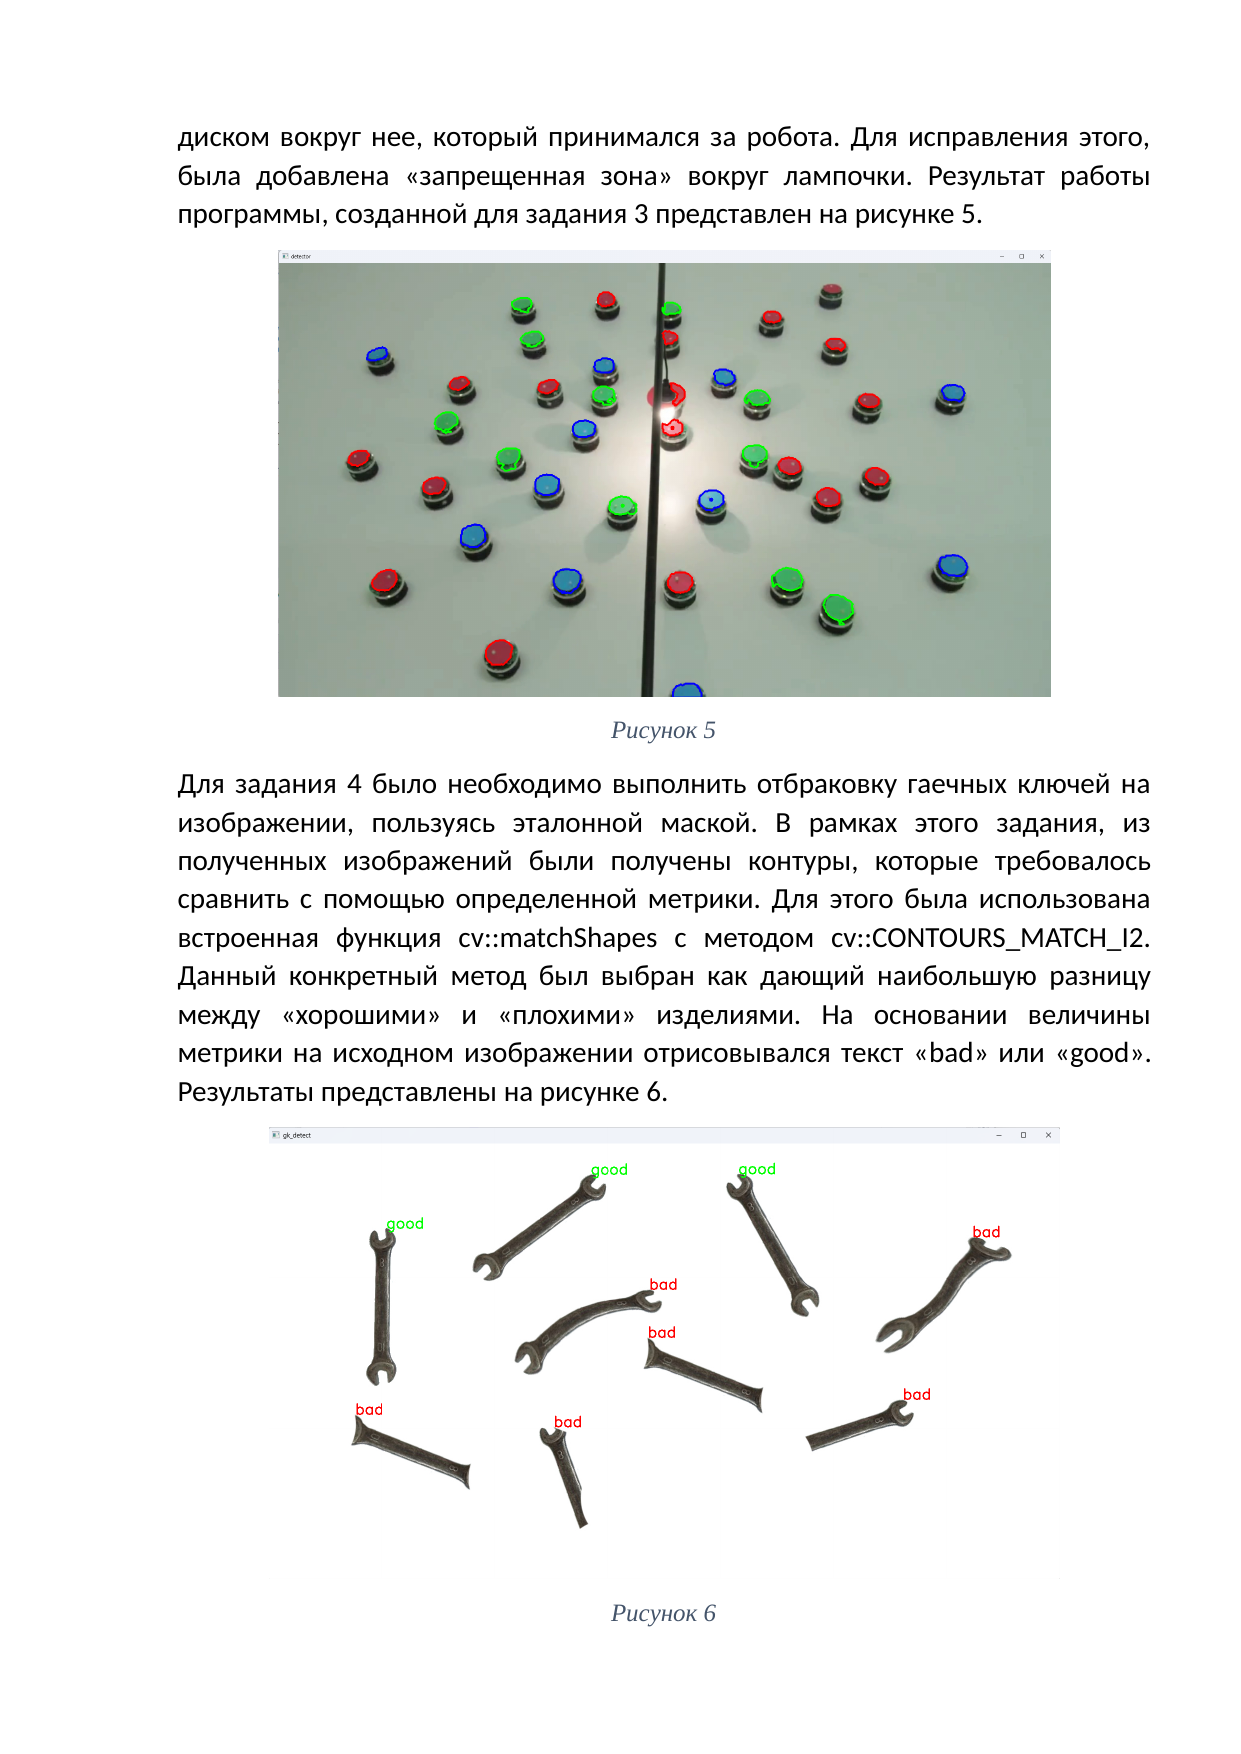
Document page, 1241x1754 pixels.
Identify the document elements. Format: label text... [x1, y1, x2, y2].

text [177, 118, 1152, 231]
picture [269, 1127, 1060, 1579]
subtitle Рисунок 5 [177, 716, 1152, 744]
text Для задания 4 было необходимо выполнить отбраковку гаечных ключей на изображении, пользуясь эталонной маской. В рамках этого задания, из полученных изображений были получены контуры, которые требовалось сравнить с помощью определенной метрики. Для этого была использована встроенная функция cv::matchShapes с методом cv::CONTOURS_MATCH_I2. Данный конкретный метод был выбран как дающий наибольшую разницу между «хорошими» и «плохими» изделиями. На основании величины метрики на исходном изображении отрисовывался текст «bad» или «good». Результаты представлены на рисунке 6. [177, 765, 1152, 1108]
subtitle Рисунок 6 [177, 1598, 1152, 1627]
picture [278, 250, 1051, 697]
